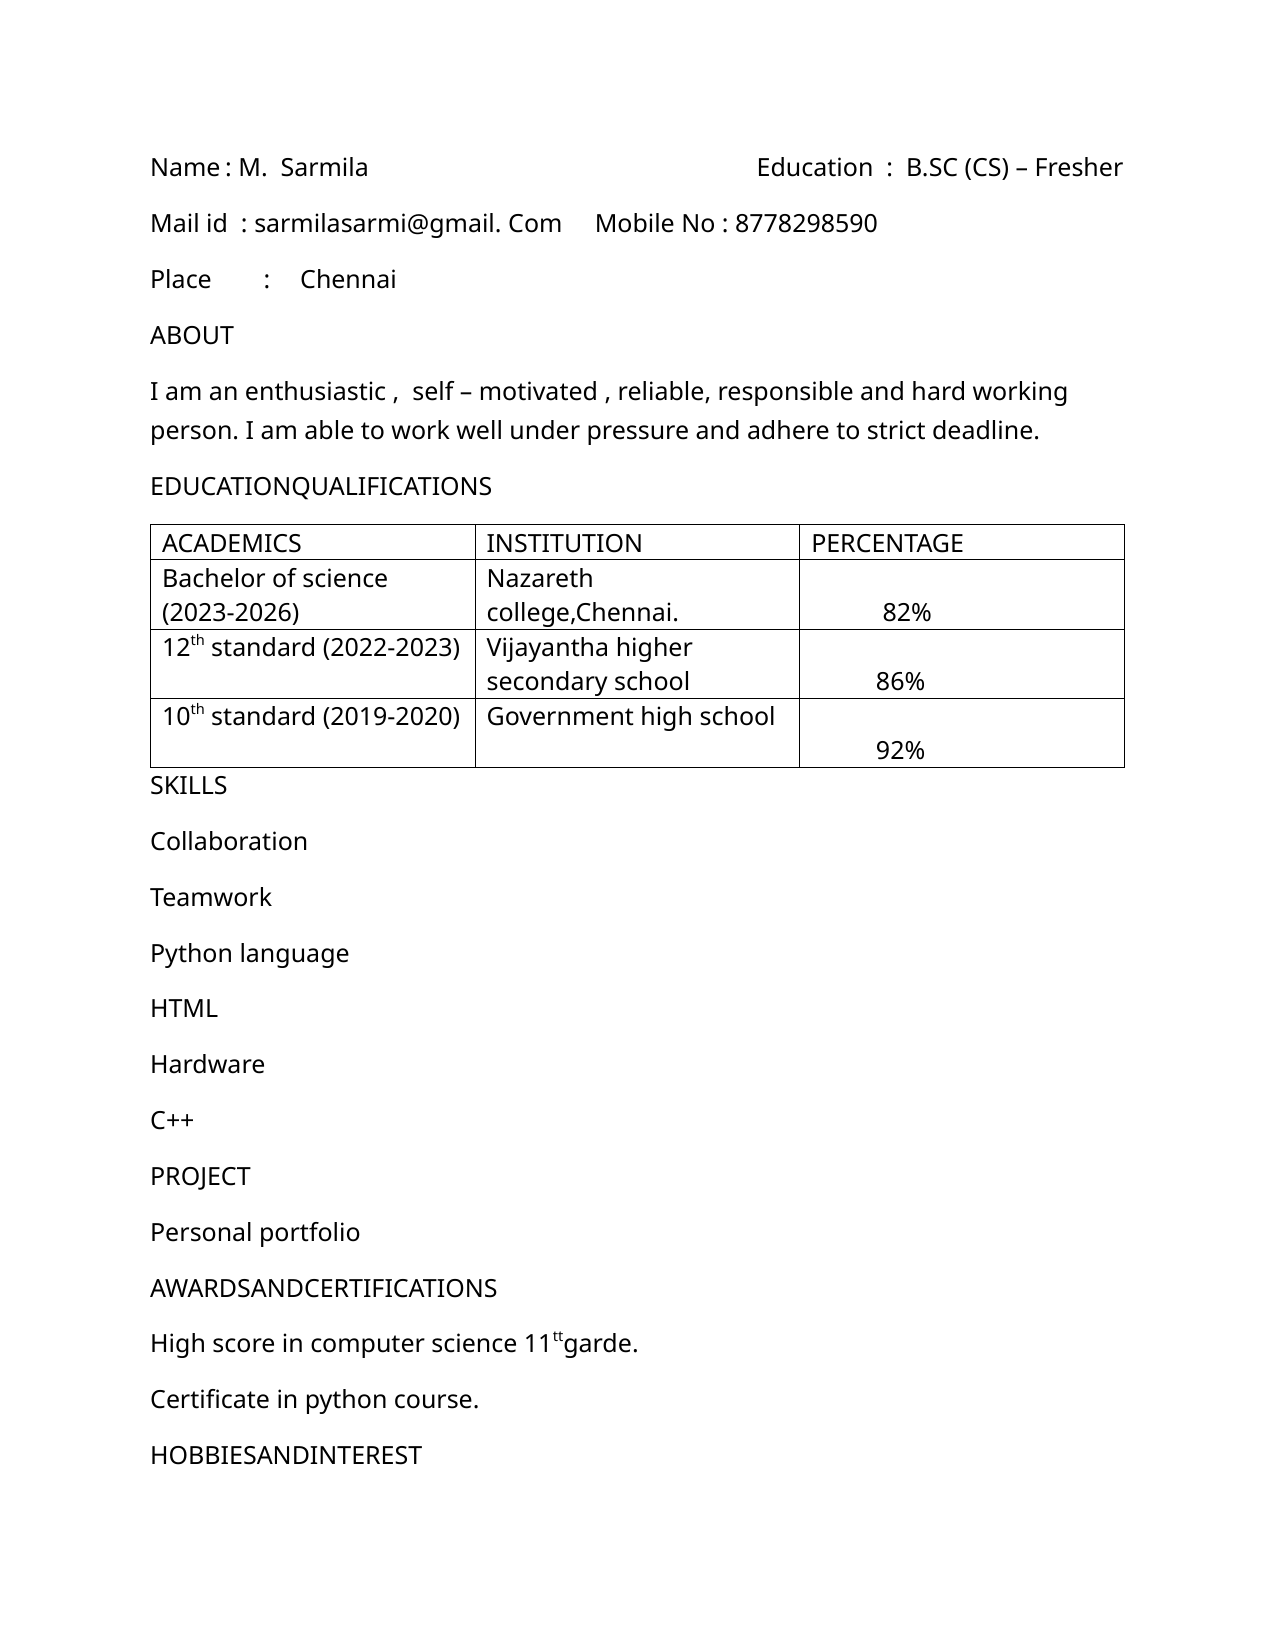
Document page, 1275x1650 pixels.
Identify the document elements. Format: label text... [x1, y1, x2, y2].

table_header PERCENTAGE [800, 525, 1124, 559]
text HOBBIESANDINTEREST [150, 1438, 1125, 1472]
table_header INSTITUTION [476, 525, 799, 559]
text EDUCATIONQUALIFICATIONS [150, 468, 1125, 502]
table_header ACADEMICS [151, 525, 475, 559]
text Place : Chennai [150, 262, 1125, 296]
text ABOUT [150, 317, 1125, 352]
text C++ [150, 1103, 1125, 1137]
table_cell 82% [800, 560, 1124, 628]
text HTML [150, 991, 1125, 1025]
text PROJECT [150, 1159, 1125, 1193]
text SKILLS [150, 768, 1125, 802]
table_cell Bachelor of science (2023-2026) [151, 560, 475, 628]
text Python language [150, 935, 1125, 969]
text Mail id : sarmilasarmi@gmail. Com Mobile No : 8778298590 [150, 206, 1125, 240]
text I am an enthusiastic , self – motivated , reliable, responsible and hard working person. I am able to work well under pressure and adhere to strict deadline. [150, 373, 1125, 447]
text Hardware [150, 1047, 1125, 1081]
table_cell 12th standard (2022-2023) [151, 630, 475, 698]
table_cell 10th standard (2019-2020) [151, 699, 475, 767]
table_cell 92% [800, 699, 1124, 767]
text Name : M. Sarmila Education : B.SC (CS) – Fresher [150, 150, 1125, 184]
table_cell 86% [800, 630, 1124, 698]
text Certificate in python course. [150, 1382, 1125, 1416]
text Collaboration [150, 824, 1125, 858]
text High score in computer science 11ttgarde. [150, 1326, 1125, 1360]
table_cell Government high school [476, 699, 799, 767]
text Teamwork [150, 879, 1125, 913]
table_cell Nazareth college,Chennai. [476, 560, 799, 628]
text Personal portfolio [150, 1214, 1125, 1248]
text AWARDSANDCERTIFICATIONS [150, 1270, 1125, 1304]
table_cell Vijayantha higher secondary school [476, 630, 799, 698]
